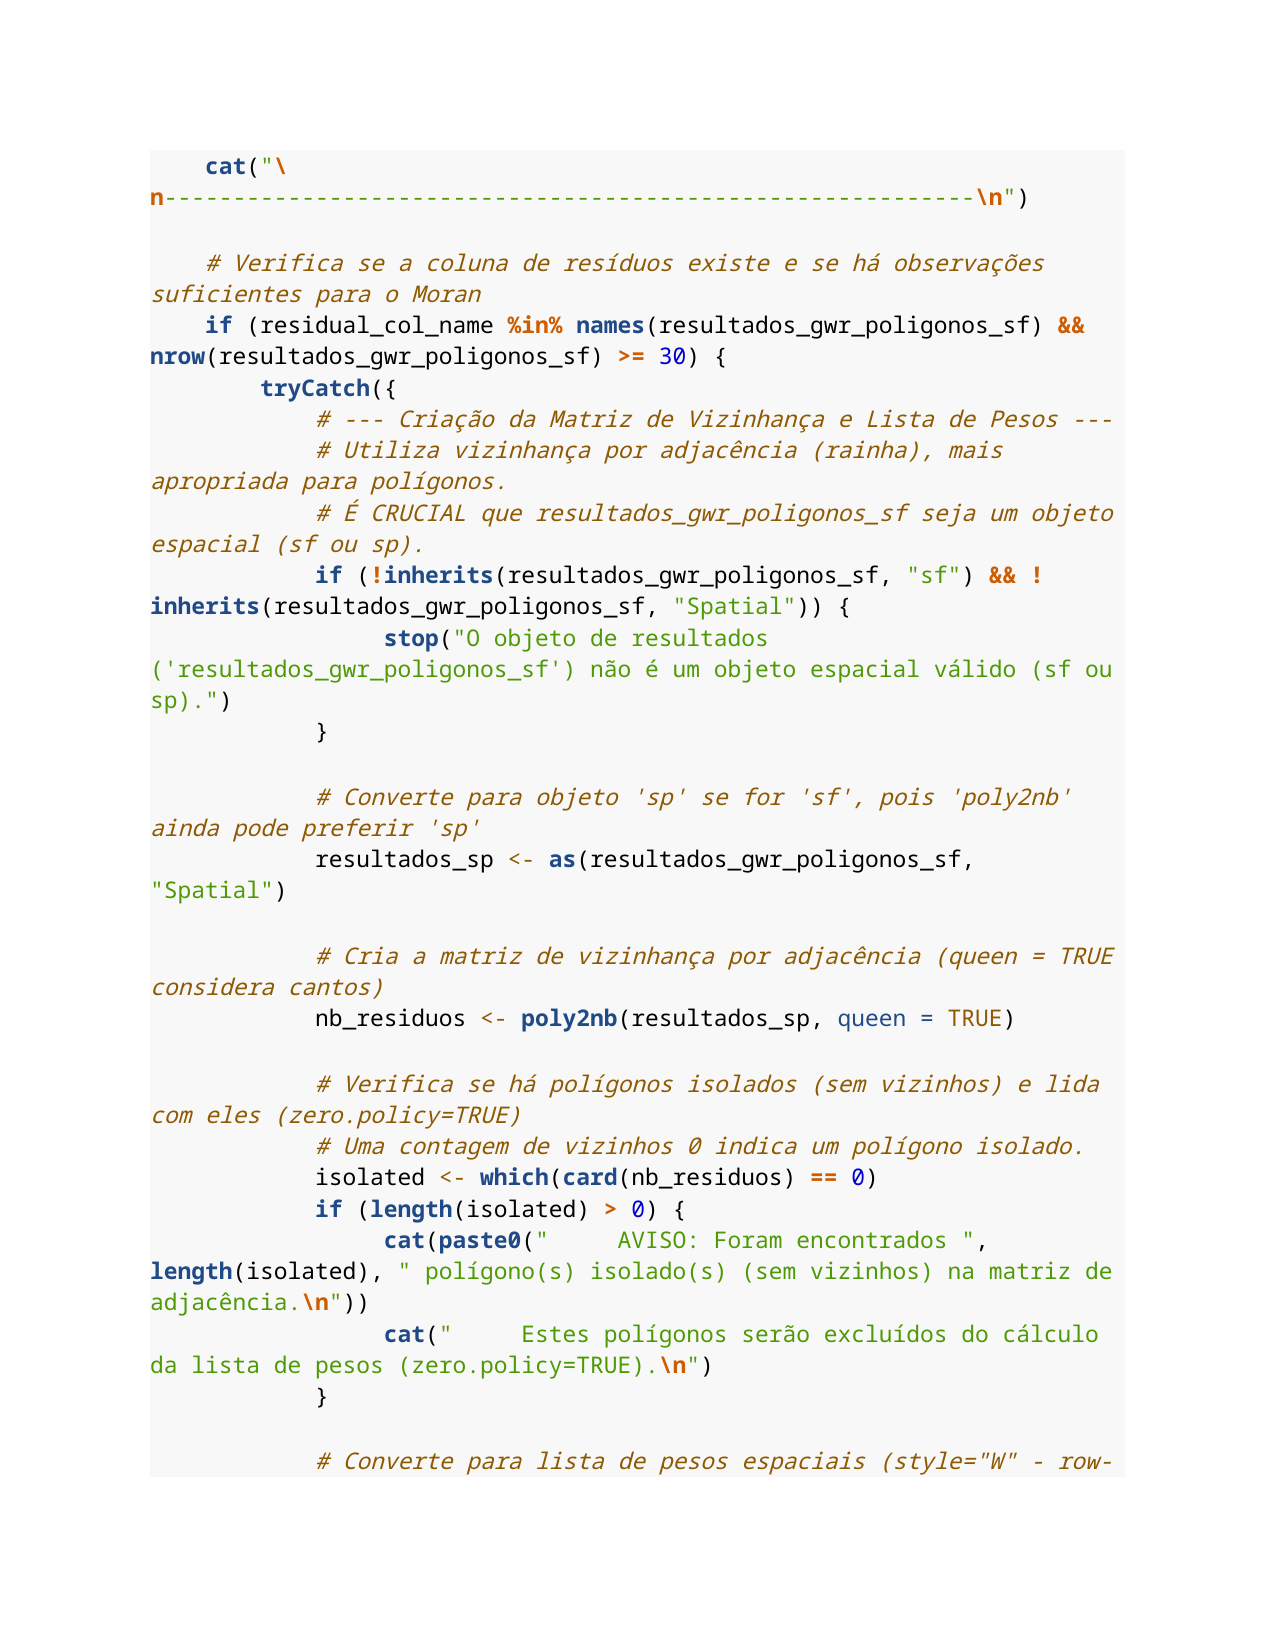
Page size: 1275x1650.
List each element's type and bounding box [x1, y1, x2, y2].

text [150, 150, 1125, 1477]
